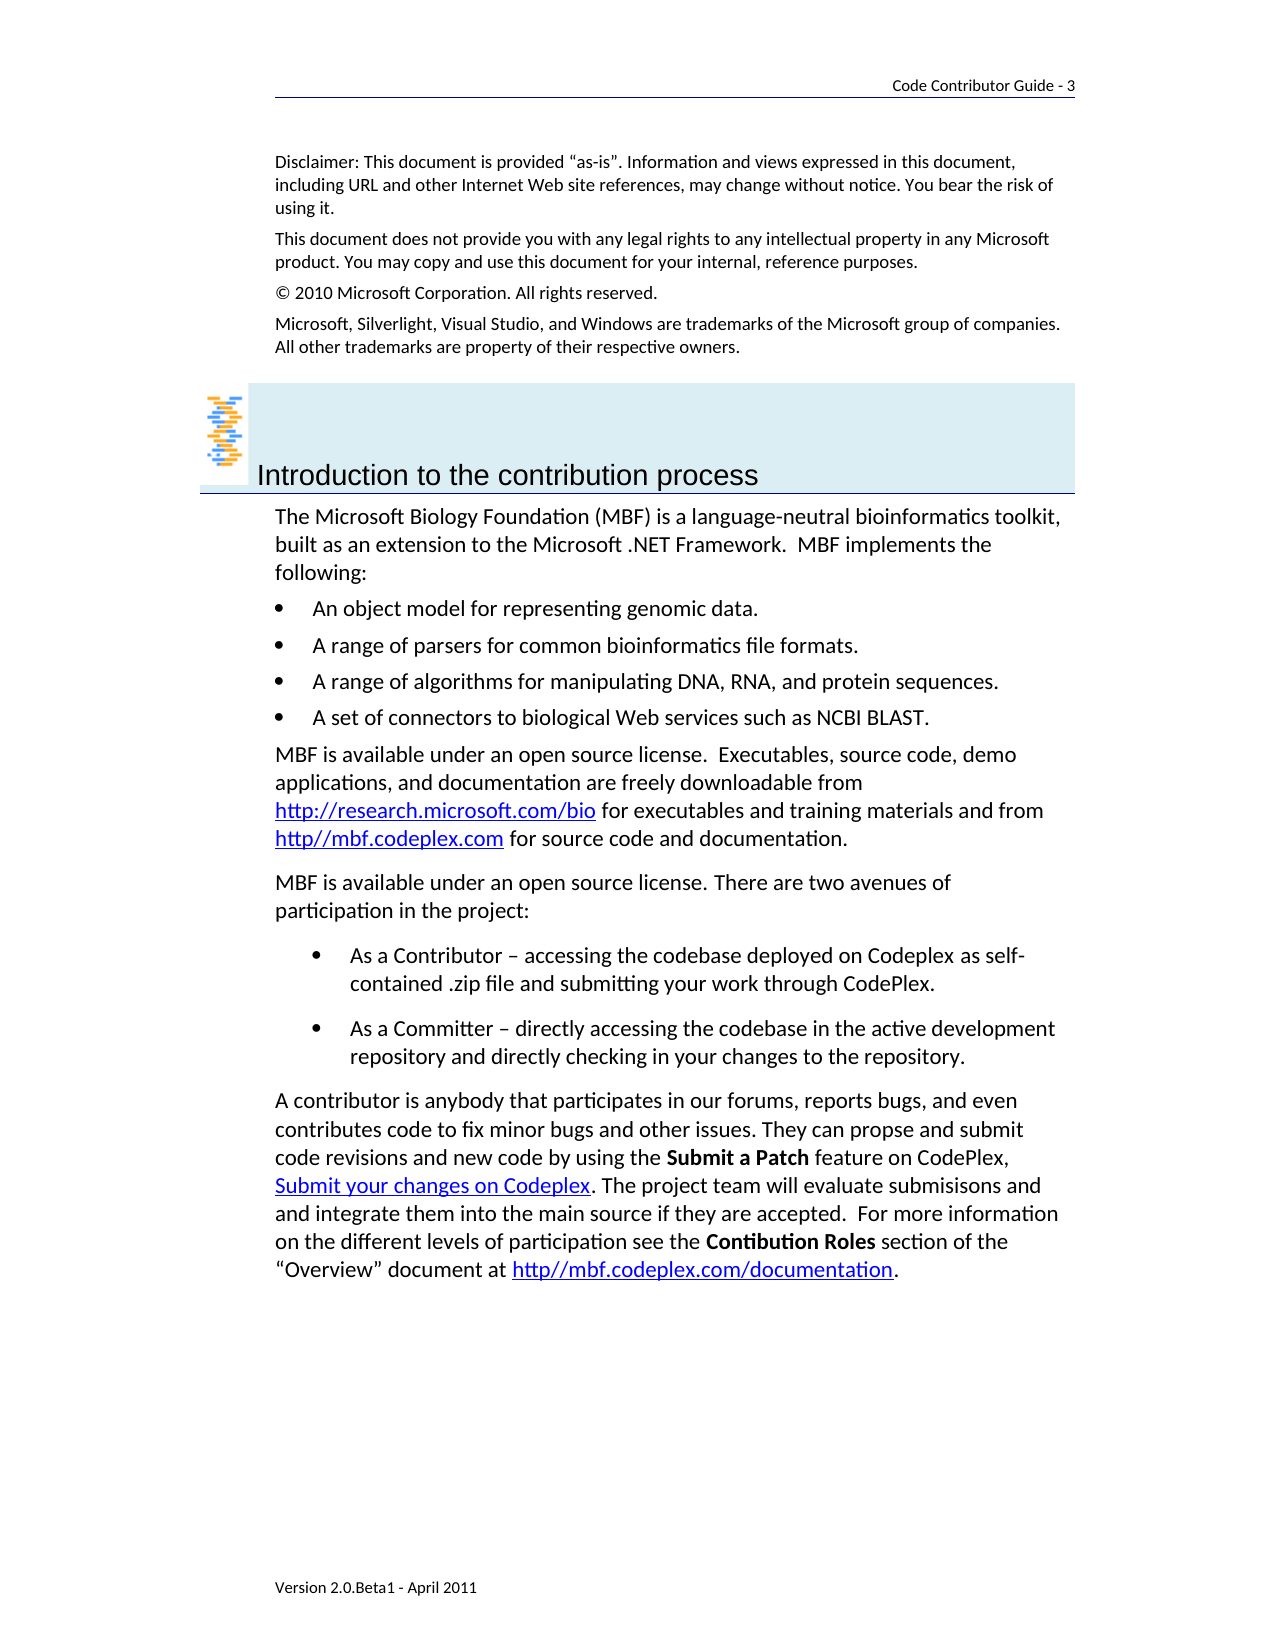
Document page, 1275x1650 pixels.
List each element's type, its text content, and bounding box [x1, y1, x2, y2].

picture [200, 383, 249, 485]
text Disclaimer: This document is provided “as-is”. Information and views expressed in this document, including URL and other Internet Web site references, may change without notice. You bear the risk of using it. [275, 150, 1075, 219]
text A contributor is anybody that participates in our forums, reports bugs, and even contributes code to fix minor bugs and other issues. They can propse and submit code revisions and new code by using the Submit a Patch feature on CodePlex, Submit your changes on Codeplex. The project team will evaluate submisisons and and integrate them into the main source if they are accepted. For more information on the different levels of participation see the Contibution Roles section of the “Overview” document at http//mbf.codeplex.com/documentation. [275, 1087, 1075, 1283]
text © 2010 Microsoft Corporation. All rights reserved. [275, 281, 1075, 304]
list A range of algorithms for manipulating DNA, RNA, and protein sequences. [275, 667, 1075, 695]
list A set of connectors to biological Web services such as NCBI BLAST. [275, 703, 1075, 731]
subtitle Introduction to the contribution process [200, 383, 1075, 493]
list As a Contributor – accessing the codebase deployed on Codeplex as self-contained .zip file and submitting your work through CodePlex. [312, 941, 1075, 997]
text The Microsoft Biology Foundation (MBF) is a language-neutral bioinformatics toolkit, built as an extension to the Microsoft .NET Framework. MBF implements the following: [275, 502, 1075, 586]
list A range of parsers for common bioinformatics file formats. [275, 631, 1075, 659]
text This document does not provide you with any legal rights to any intellectual property in any Microsoft product. You may copy and use this document for your internal, reference purposes. [275, 227, 1075, 273]
text MBF is available under an open source license. There are two avenues of participation in the project: [275, 868, 1075, 924]
text MBF is available under an open source license. Executables, source code, demo applications, and documentation are freely downloadable from http://research.microsoft.com/bio for executables and training materials and from http//mbf.codeplex.com for source code and documentation. [275, 740, 1075, 852]
text Microsoft, Silverlight, Visual Studio, and Windows are trademarks of the Microsoft group of companies. All other trademarks are property of their respective owners. [275, 312, 1075, 358]
list An object model for representing genomic data. [275, 594, 1075, 622]
list As a Committer – directly accessing the codebase in the active development repository and directly checking in your changes to the repository. [312, 1014, 1075, 1070]
